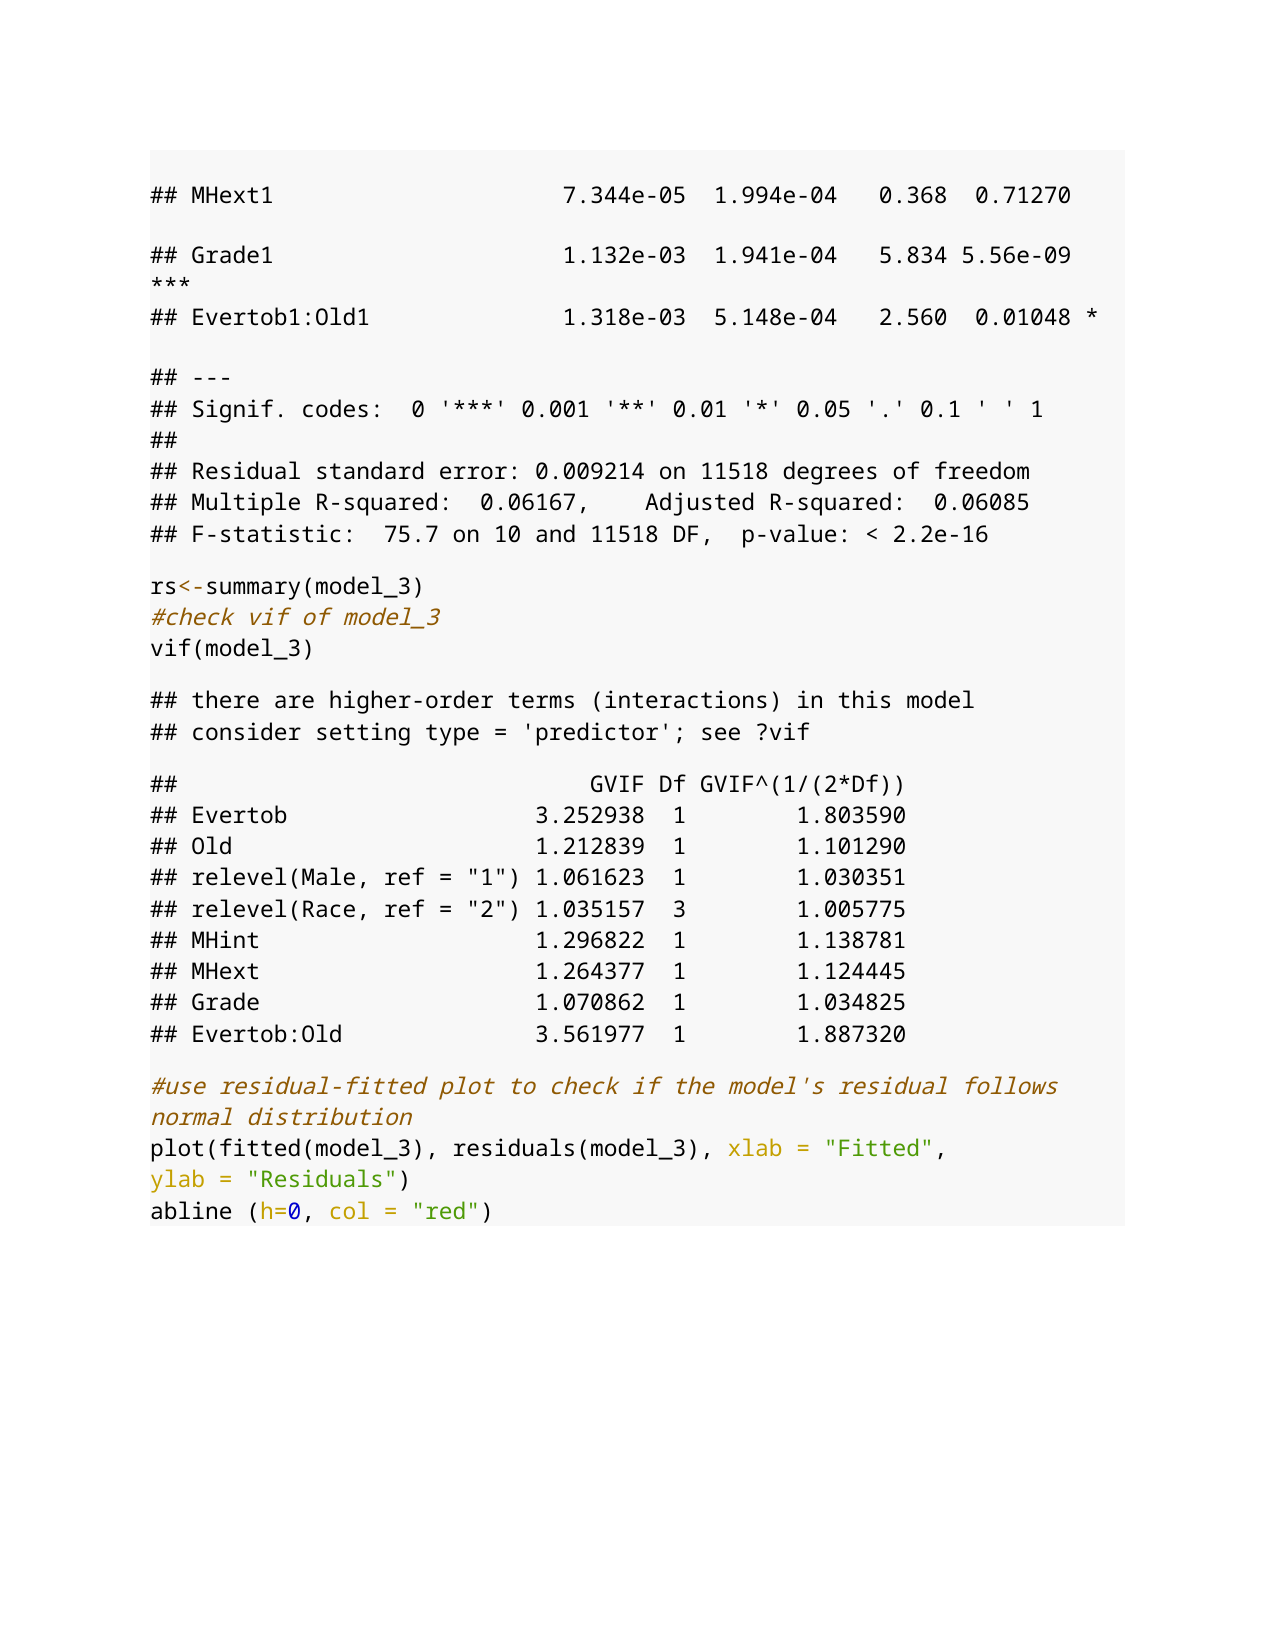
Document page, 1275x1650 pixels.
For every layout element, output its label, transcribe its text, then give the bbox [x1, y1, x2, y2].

text ## there are higher-order terms (interactions) in this model ## consider setting type = 'predictor'; see ?vif [150, 684, 1125, 747]
text #use residual-fitted plot to check if the model's residual follows normal distribution plot(fitted(model_3), residuals(model_3), xlab = "Fitted", ylab = "Residuals") abline (h=0, col = "red") [150, 1069, 1125, 1226]
text rs<-summary(model_3) #check vif of model_3 vif(model_3) [150, 569, 1125, 663]
text ## GVIF Df GVIF^(1/(2*Df)) ## Evertob 3.252938 1 1.803590 ## Old 1.212839 1 1.101290 ## relevel(Male, ref = "1") 1.061623 1 1.030351 ## relevel(Race, ref = "2") 1.035157 3 1.005775 ## MHint 1.296822 1 1.138781 ## MHext 1.264377 1 1.124445 ## Grade 1.070862 1 1.034825 ## Evertob:Old 3.561977 1 1.887320 [150, 767, 1125, 1049]
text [150, 150, 1125, 549]
